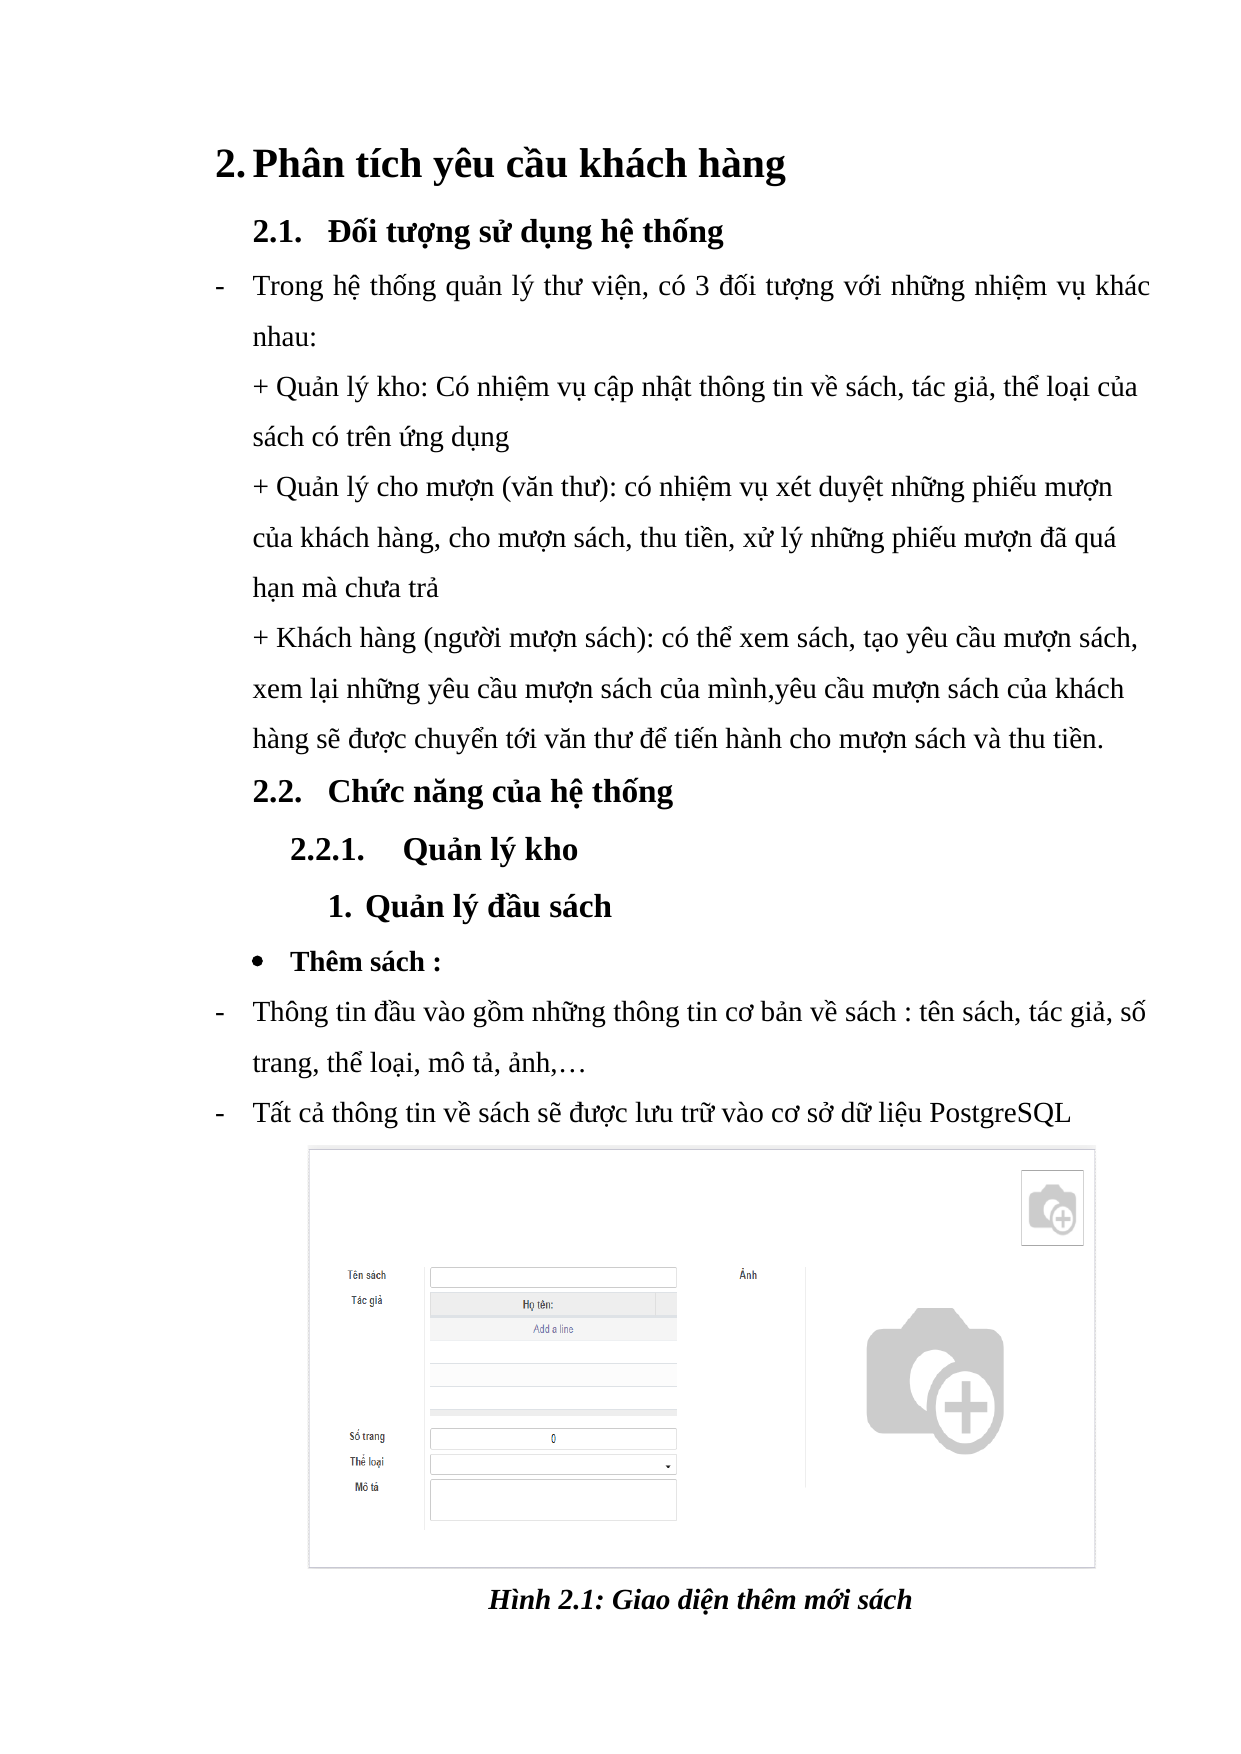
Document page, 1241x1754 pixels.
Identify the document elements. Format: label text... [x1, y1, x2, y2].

list Tất cả thông tin về sách sẽ được lưu trữ vào cơ sở dữ liệu PostgreSQL [215, 1095, 1152, 1128]
list + Khách hàng (người mượn sách): có thể xem sách, tạo yêu cầu mượn sách, xem lại những yêu cầu mượn sách của mình,yêu cầu mượn sách của khách hàng sẽ được chuyển tới văn thư để tiến hành cho mượn sách và thu tiền. [252, 621, 1152, 755]
list Trong hệ thống quản lý thư viện, có 3 đối tượng với những nhiệm vụ khác nhau: [215, 268, 1152, 352]
list Phân tích yêu cầu khách hàng [215, 139, 1152, 187]
list Chức năng của hệ thống [252, 771, 1152, 810]
list + Quản lý kho: Có nhiệm vụ cập nhật thông tin về sách, tác giả, thể loại của sách có trên ứng dụng [252, 369, 1152, 453]
list + Quản lý cho mượn (văn thư): có nhiệm vụ xét duyệt những phiếu mượn của khách hàng, cho mượn sách, thu tiền, xử lý những phiếu mượn đã quá hạn mà chưa trả [252, 469, 1152, 604]
list Hình 2.1: Giao diện thêm mới sách [252, 1582, 1152, 1616]
list Thông tin đầu vào gồm những thông tin cơ bản về sách : tên sách, tác giả, số trang, thể loại, mô tả, ảnh,… [215, 994, 1152, 1078]
list Thêm sách : [252, 944, 1152, 978]
list Quản lý kho [290, 829, 1152, 867]
list Quản lý đầu sách [327, 886, 1152, 925]
picture [307, 1145, 1097, 1569]
list Đối tượng sử dụng hệ thống [252, 211, 1152, 249]
